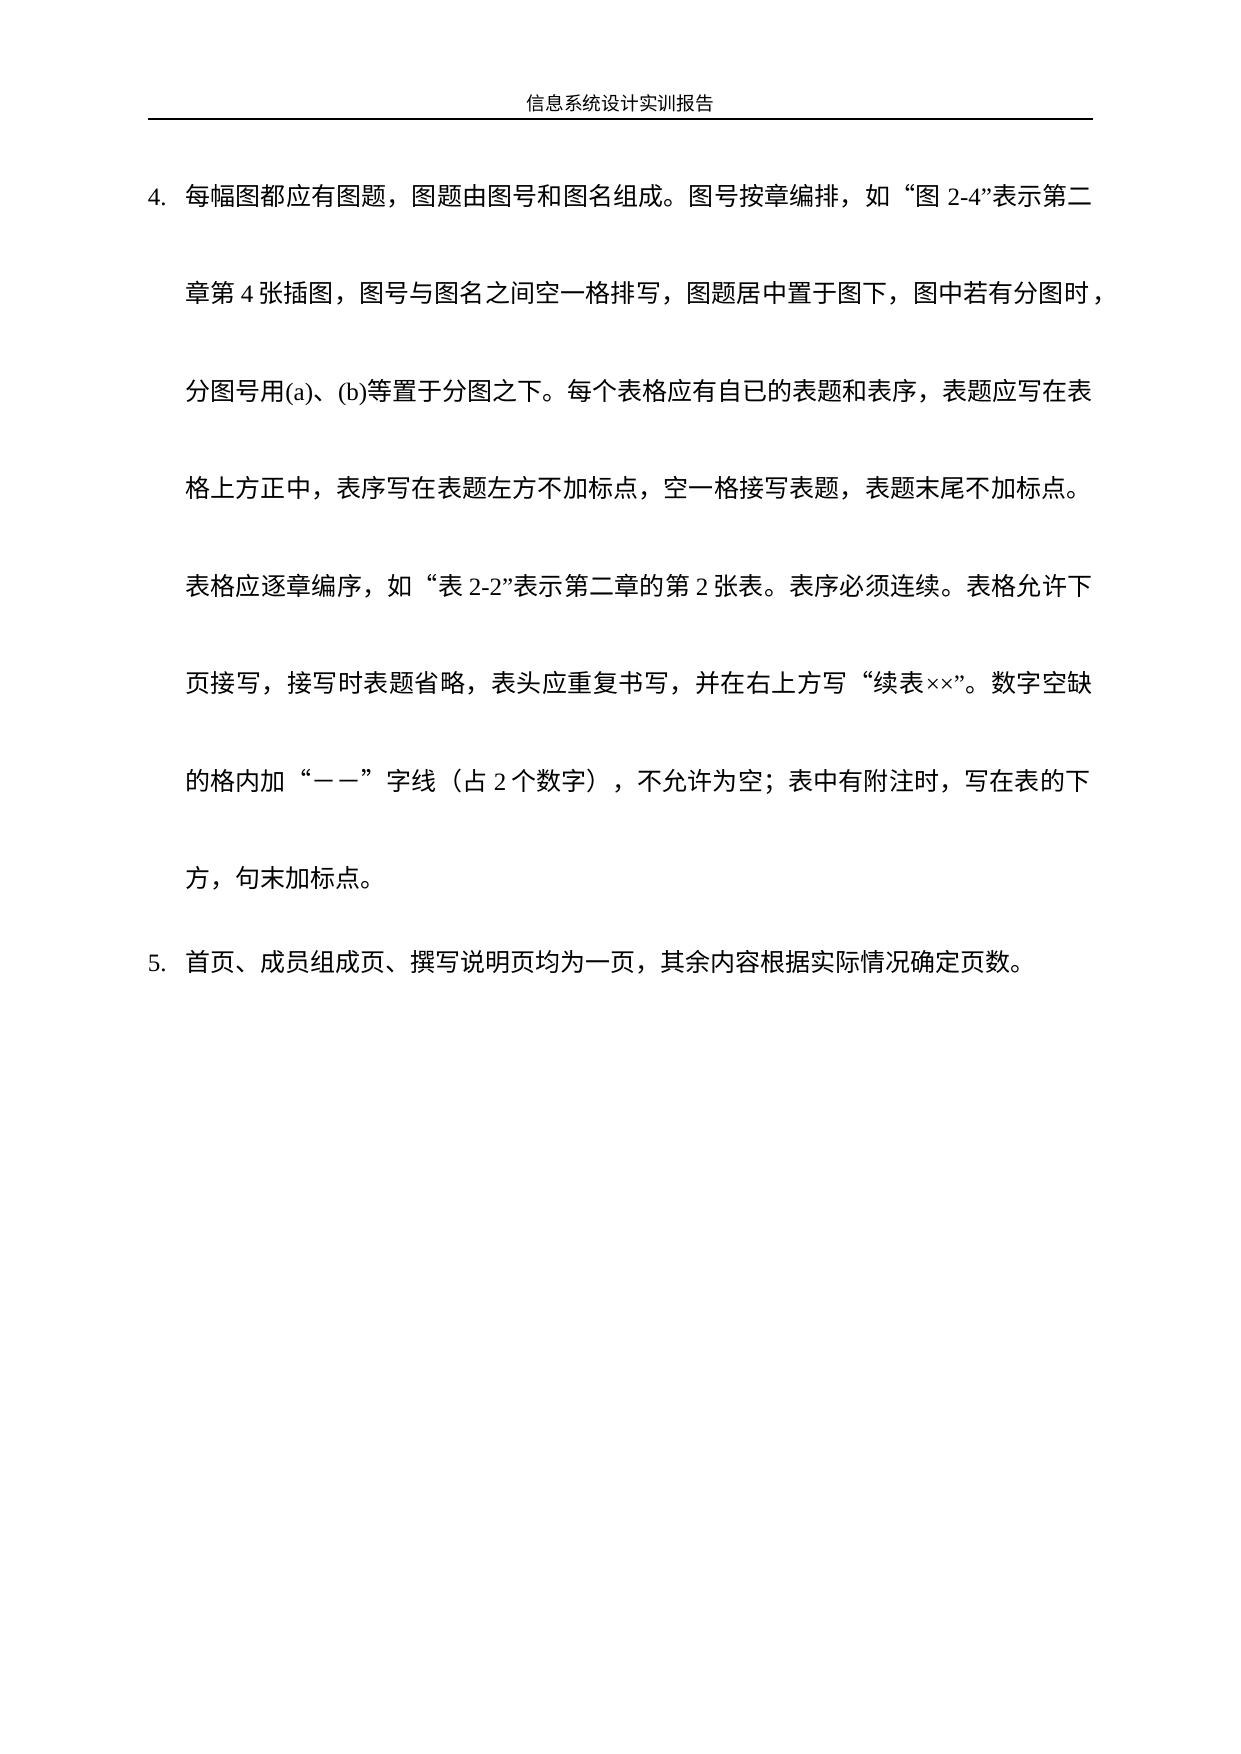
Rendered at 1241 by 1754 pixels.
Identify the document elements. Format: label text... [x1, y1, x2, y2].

list 每幅图都应有图题，图题由图号和图名组成。图号按章编排，如“图2-4”表示第二章第4张插图，图号与图名之间空一格排写，图题居中置于图下，图中若有分图时，分图号用(a)、(b)等置于分图之下。每个表格应有自已的表题和表序，表题应写在表格上方正中，表序写在表题左方不加标点，空一格接写表题，表题末尾不加标点。表格应逐章编序，如“表2-2”表示第二章的第2张表。表序必须连续。表格允许下页接写，接写时表题省略，表头应重复书写，并在右上方写“续表××”。数字空缺的格内加“－－”字线（占2个数字），不允许为空；表中有附注时，写在表的下方，句末加标点。 [148, 162, 1093, 909]
list 首页、成员组成页、撰写说明页均为一页，其余内容根据实际情况确定页数。 [148, 928, 1093, 993]
